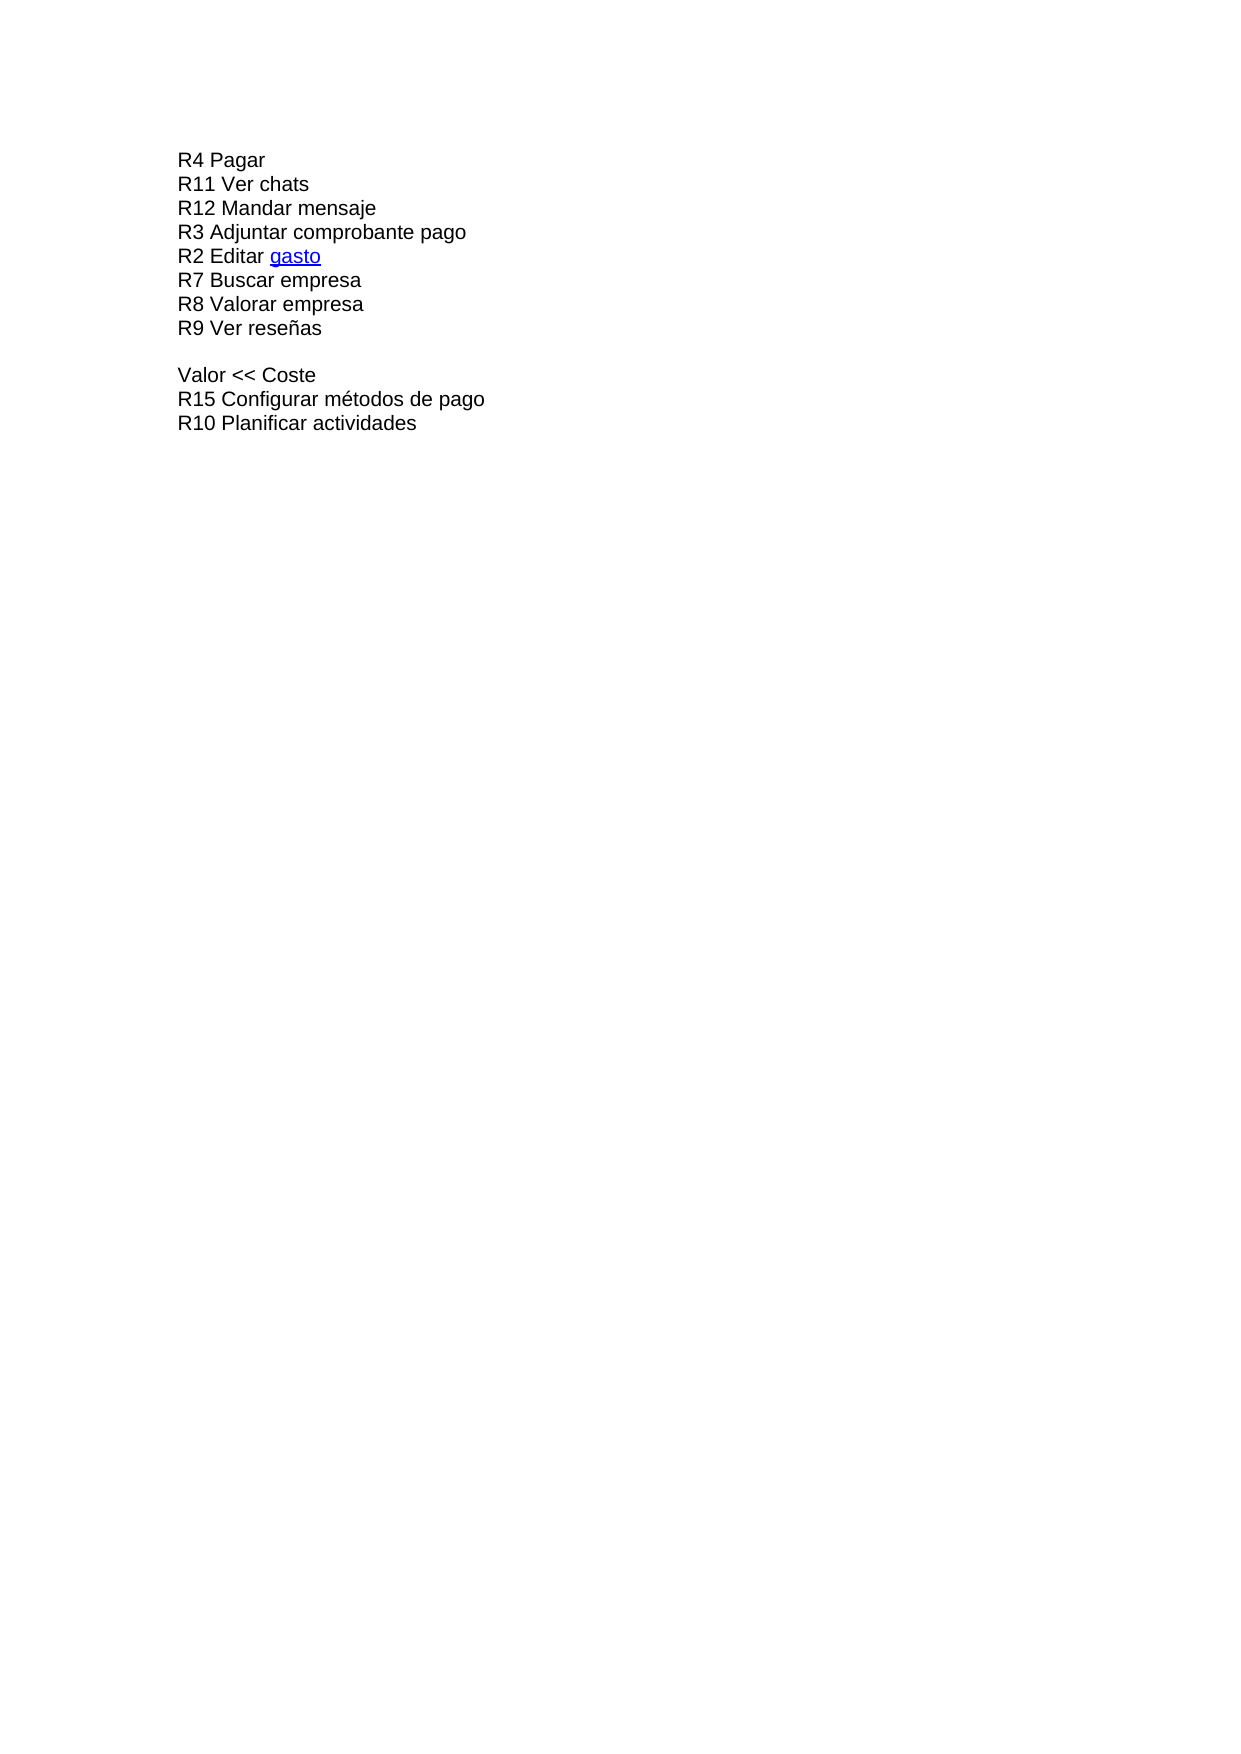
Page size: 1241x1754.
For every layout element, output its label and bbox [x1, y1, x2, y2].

text [177, 148, 1063, 435]
